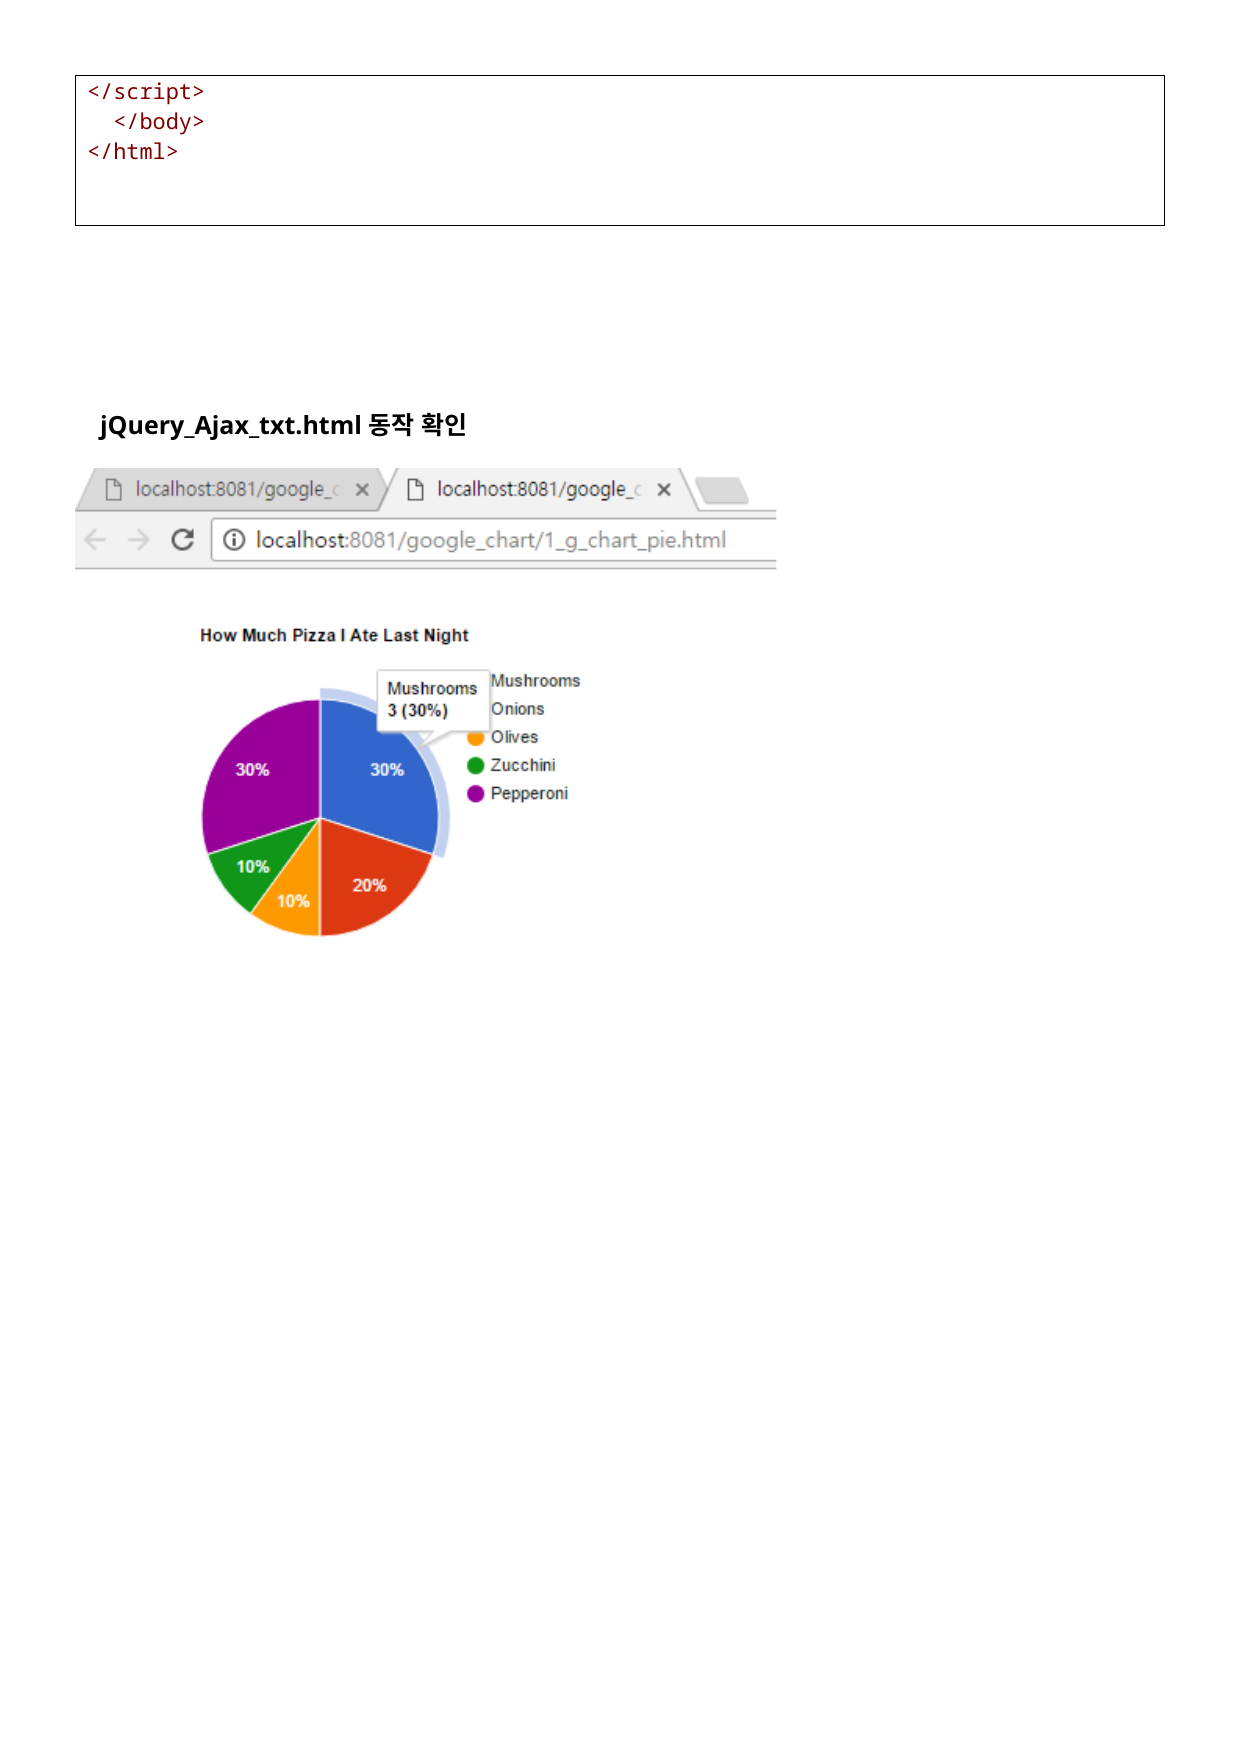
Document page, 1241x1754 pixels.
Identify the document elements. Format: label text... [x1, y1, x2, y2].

picture [75, 468, 777, 998]
text jQuery_Ajax_txt.html 동작 확인 [75, 406, 1165, 442]
